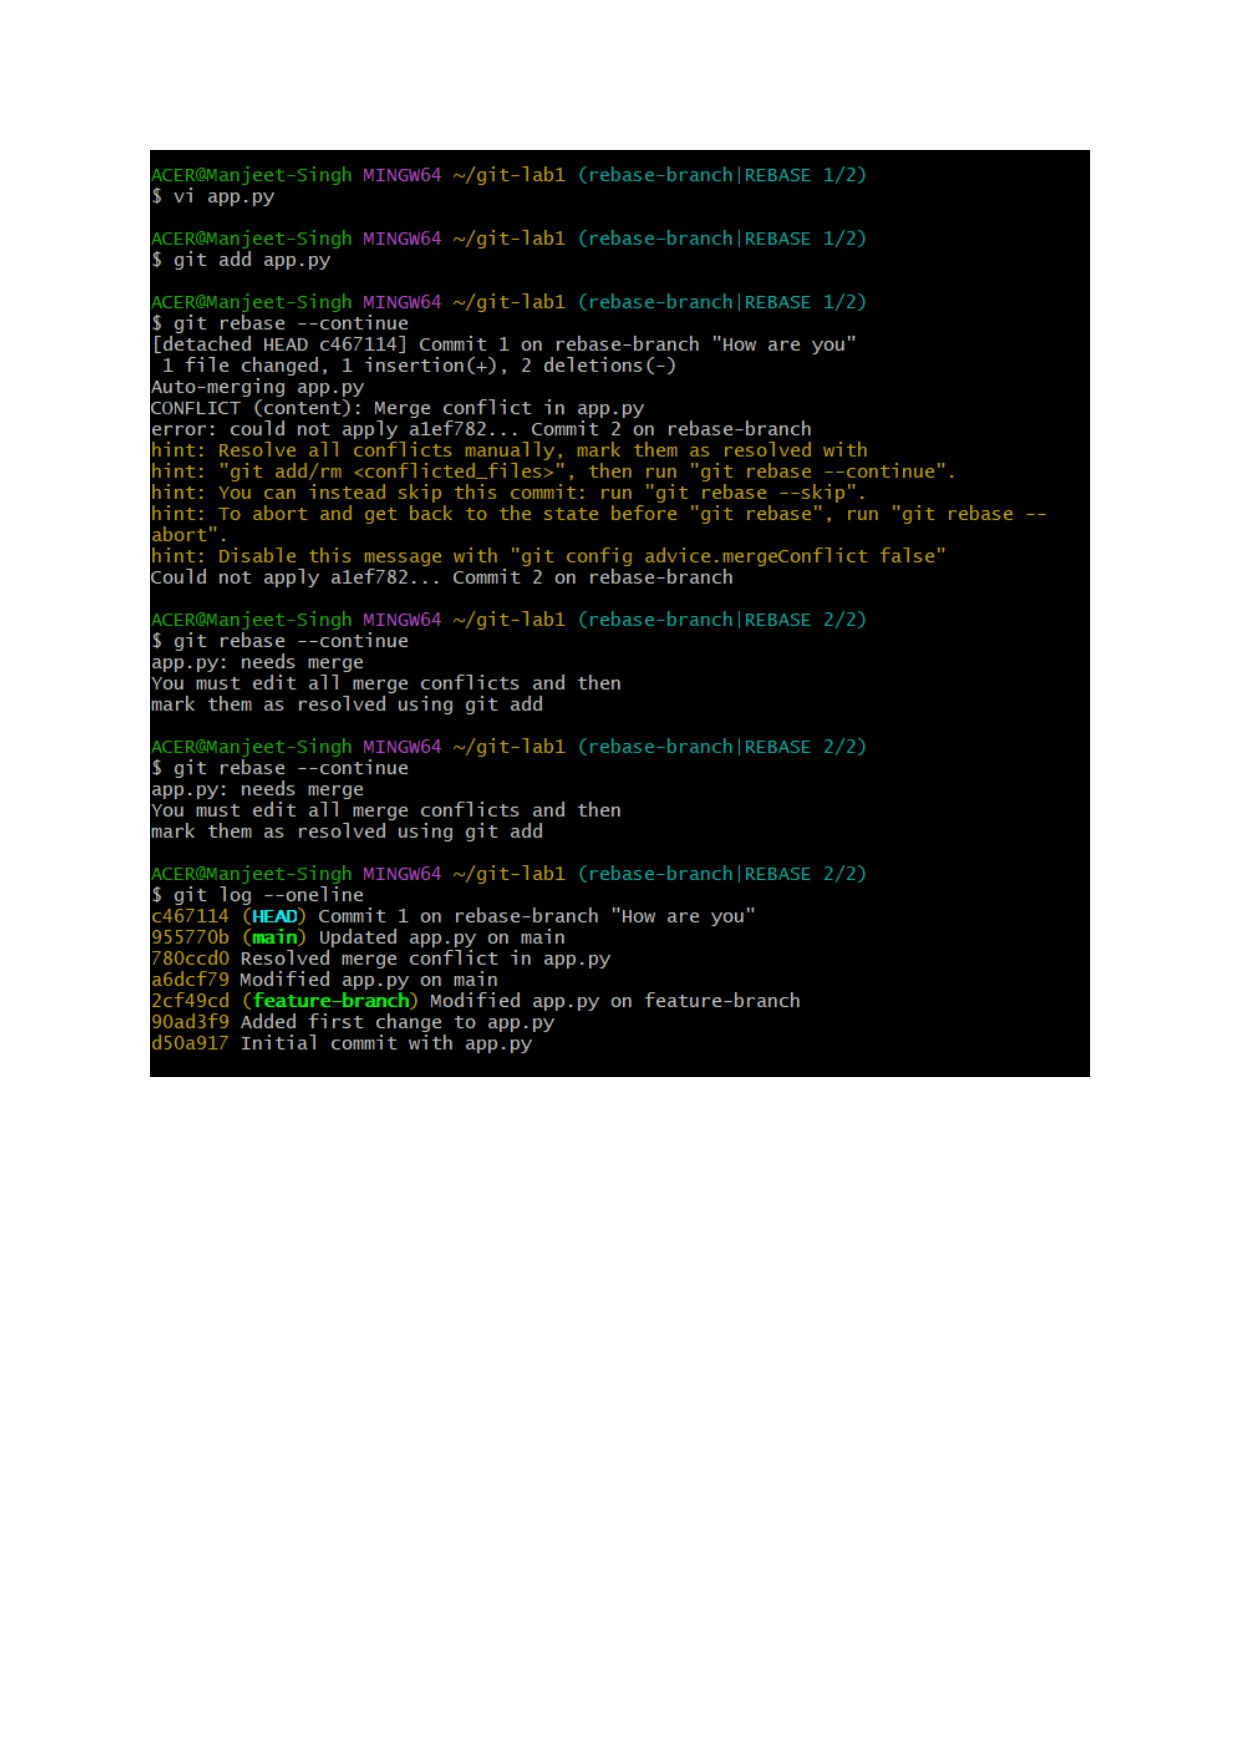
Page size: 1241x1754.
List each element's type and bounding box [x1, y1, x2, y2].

picture [150, 150, 1091, 1077]
